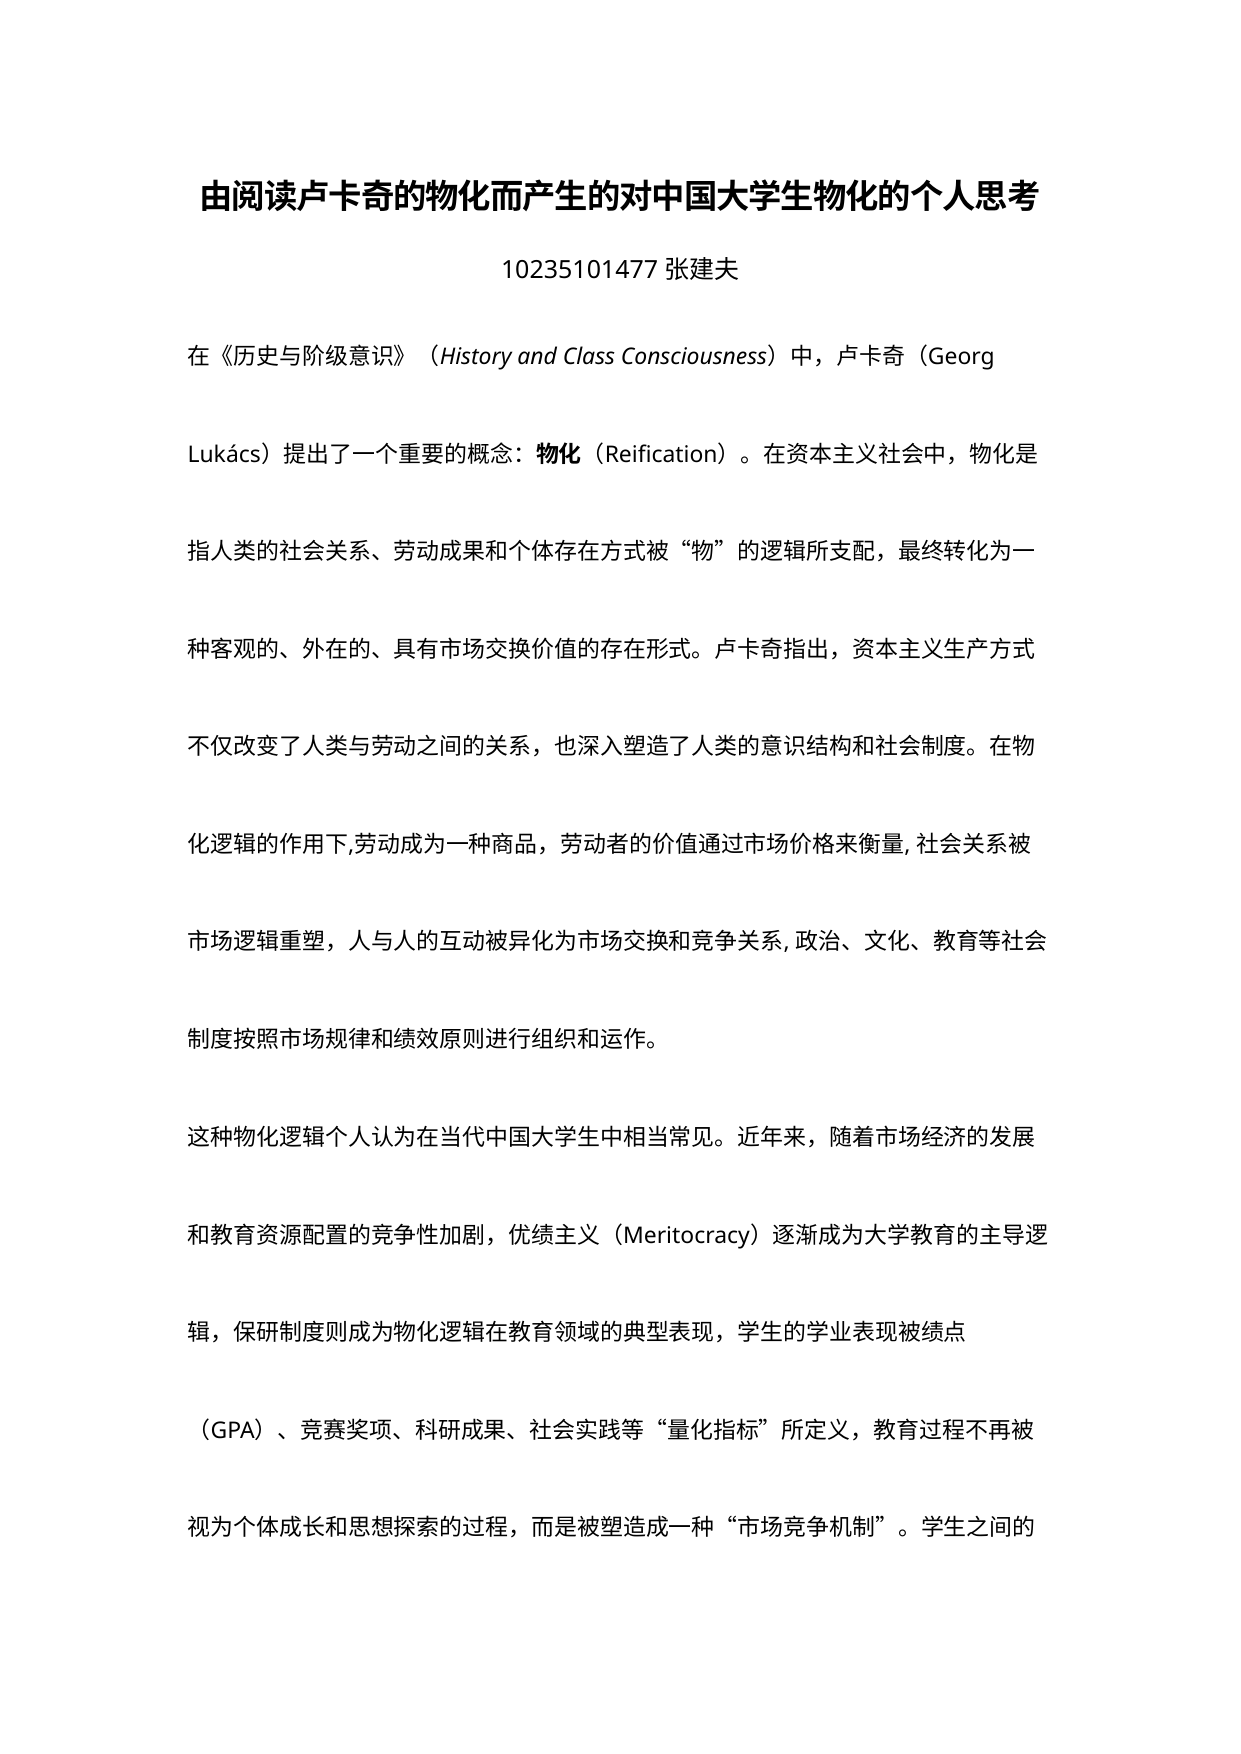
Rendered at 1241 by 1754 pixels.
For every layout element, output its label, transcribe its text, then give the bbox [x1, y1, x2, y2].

title 由阅读卢卡奇的物化而产生的对中国大学生物化的个人思考 [187, 162, 1053, 227]
text 在《历史与阶级意识》（History and Class Consciousness）中，卢卡奇（Georg Lukács）提出了一个重要的概念：物化（Reification）。在资本主义社会中，物化是指人类的社会关系、劳动成果和个体存在方式被“物”的逻辑所支配，最终转化为一种客观的、外在的、具有市场交换价值的存在形式。卢卡奇指出，资本主义生产方式不仅改变了人类与劳动之间的关系，也深入塑造了人类的意识结构和社会制度。在物化逻辑的作用下,劳动成为一种商品，劳动者的价值通过市场价格来衡量, 社会关系被市场逻辑重塑，人与人的互动被异化为市场交换和竞争关系, 政治、文化、教育等社会制度按照市场规律和绩效原则进行组织和运作。 [187, 322, 1053, 1070]
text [187, 1103, 1053, 1558]
text 10235101477 张建夫 [187, 235, 1053, 300]
